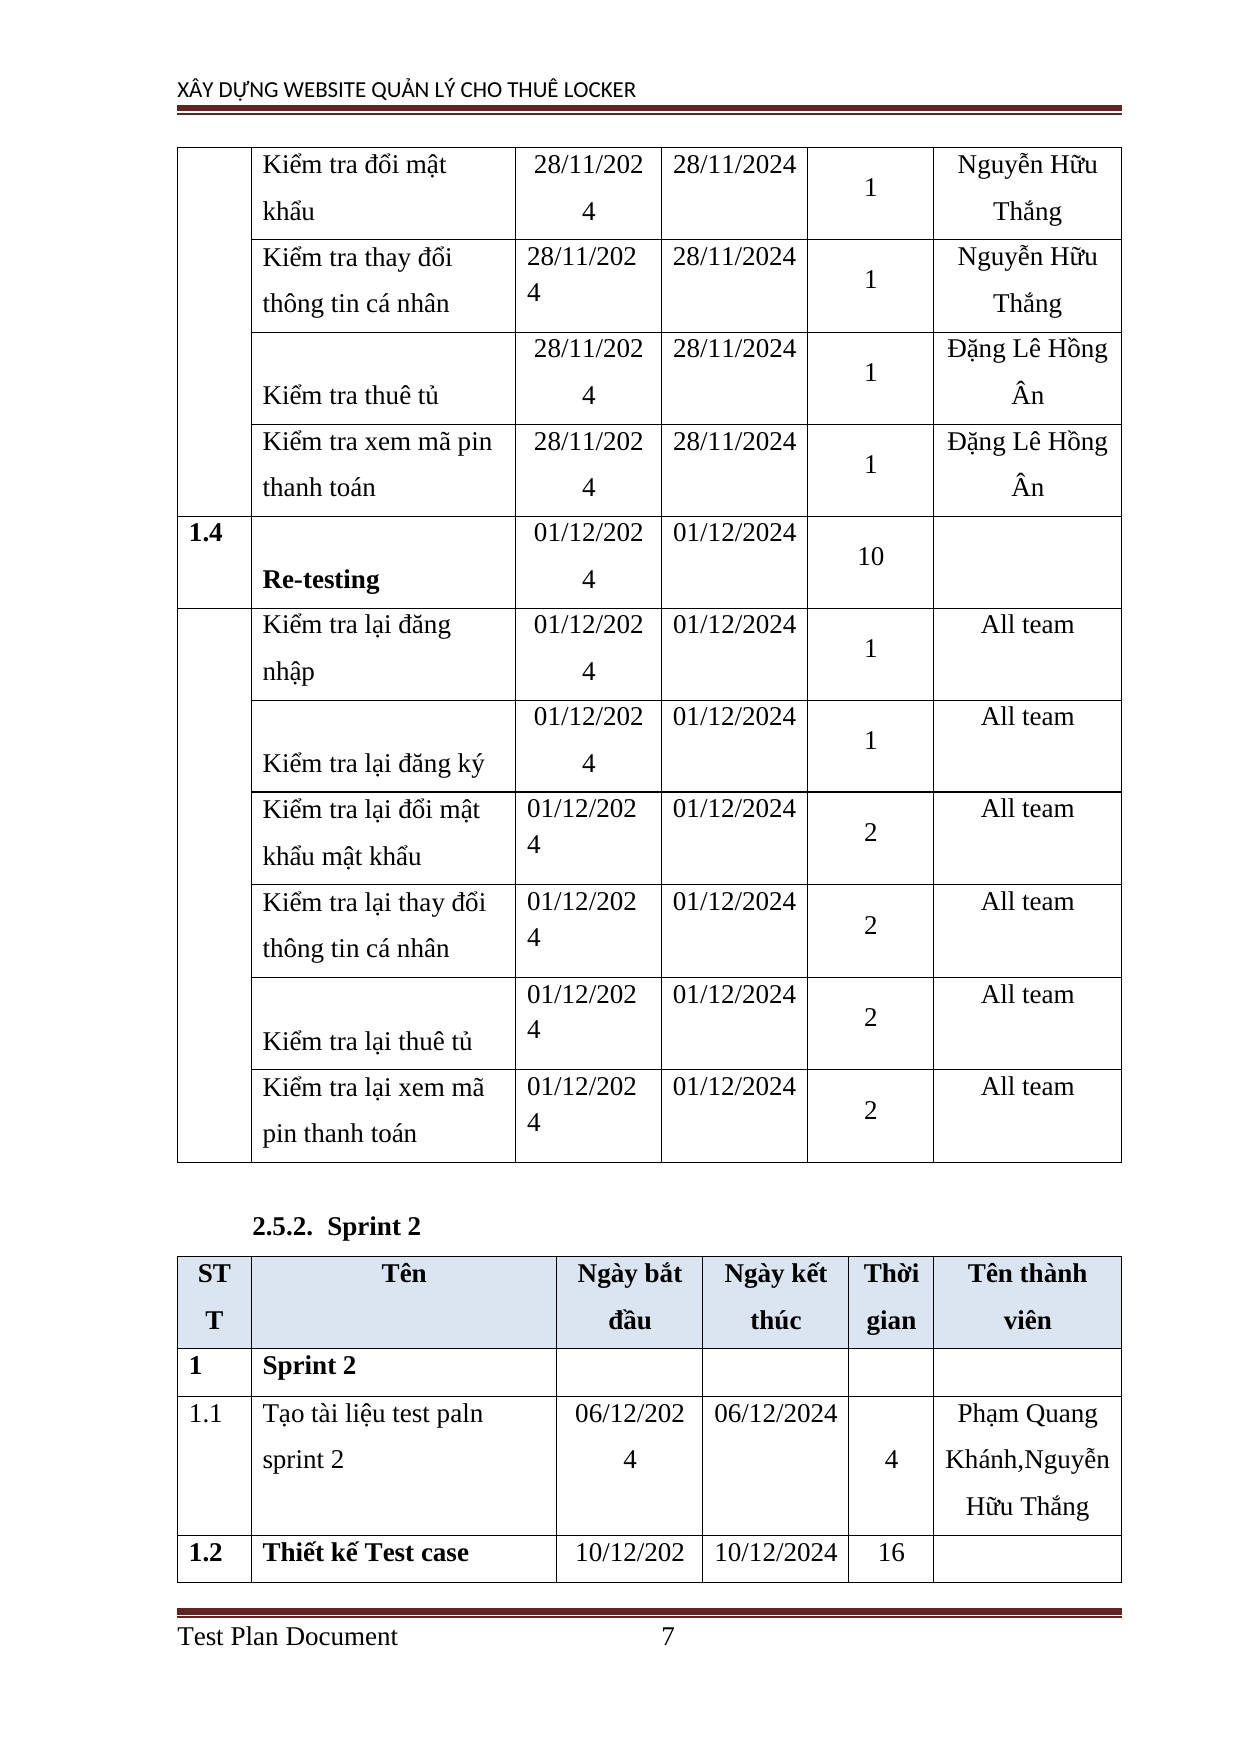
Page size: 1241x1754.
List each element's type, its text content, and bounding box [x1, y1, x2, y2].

table_cell 28/11/2024 [662, 148, 807, 239]
table_cell 16 [849, 1536, 933, 1582]
table_cell 28/11/2024 [516, 240, 661, 332]
table_cell 28/11/2024 [662, 240, 807, 332]
table_cell Kiểm tra đổi mật khẩu [252, 148, 515, 239]
table_header STT [178, 1257, 251, 1348]
table_cell 1.2 [178, 1536, 251, 1582]
table_cell Kiểm tra thay đổi thông tin cá nhân [252, 240, 515, 332]
table_cell 01/12/2024 [516, 609, 661, 699]
table_cell 01/12/2024 [516, 978, 661, 1069]
table_cell 1.4 [178, 517, 251, 607]
table_cell 01/12/2024 [662, 885, 807, 977]
table_cell 2 [808, 978, 933, 1069]
table_cell 1 [808, 148, 933, 239]
table_cell 06/12/2024 [703, 1397, 848, 1534]
table_cell All team [934, 609, 1121, 699]
table_cell All team [934, 978, 1121, 1069]
table_cell [934, 1349, 1121, 1396]
table_cell [934, 1536, 1121, 1582]
table_cell 28/11/2024 [516, 148, 661, 239]
table_cell Kiểm tra lại thuê tủ [252, 978, 515, 1069]
table_cell Re-testing [252, 517, 515, 607]
table_cell 10/12/2024 [703, 1536, 848, 1582]
table_cell 01/12/2024 [516, 793, 661, 884]
table_cell Kiểm tra lại đăng ký [252, 701, 515, 791]
table_cell Kiểm tra thuê tủ [252, 333, 515, 423]
table_cell 1 [808, 425, 933, 516]
table_cell [934, 517, 1121, 607]
table_cell Tạo tài liệu test paln sprint 2 [252, 1397, 556, 1534]
table_cell Kiểm tra lại đăng nhập [252, 609, 515, 699]
table_cell All team [934, 1070, 1121, 1162]
table_header Tên thành viên [934, 1257, 1121, 1348]
table_cell Đặng Lê Hồng Ân [934, 425, 1121, 516]
table_cell Phạm Quang Khánh,Nguyễn Hữu Thắng [934, 1397, 1121, 1534]
table_cell Sprint 2 [252, 1349, 556, 1396]
table_cell 2 [808, 1070, 933, 1162]
table_cell 01/12/2024 [662, 701, 807, 791]
table_cell 1 [178, 1349, 251, 1396]
table_cell [557, 1349, 702, 1396]
table_cell 01/12/2024 [662, 793, 807, 884]
table_cell 28/11/2024 [516, 333, 661, 423]
table_header Tên [252, 1257, 556, 1348]
table_header Ngày bắt đầu [557, 1257, 702, 1348]
table_cell 1 [808, 609, 933, 699]
table_cell [703, 1349, 848, 1396]
table_cell 01/12/2024 [516, 701, 661, 791]
table_cell 2 [808, 793, 933, 884]
table_cell All team [934, 885, 1121, 977]
table_cell All team [934, 701, 1121, 791]
table_cell 4 [849, 1397, 933, 1534]
table_cell 28/11/2024 [662, 333, 807, 423]
table_cell Thiết kế Test case [252, 1536, 556, 1582]
table_cell Kiểm tra lại xem mã pin thanh toán [252, 1070, 515, 1162]
table_cell 01/12/2024 [662, 609, 807, 699]
table_cell 1 [808, 333, 933, 423]
table_cell Đặng Lê Hồng Ân [934, 333, 1121, 423]
table_cell 28/11/2024 [516, 425, 661, 516]
table_cell Kiểm tra lại đổi mật khẩu mật khẩu [252, 793, 515, 884]
table_cell 1 [808, 240, 933, 332]
table_cell 01/12/2024 [662, 517, 807, 607]
table_cell 01/12/2024 [516, 517, 661, 607]
table_cell All team [934, 793, 1121, 884]
table_cell 28/11/2024 [662, 425, 807, 516]
table_cell 01/12/2024 [516, 885, 661, 977]
table_cell 2 [808, 885, 933, 977]
table_cell 01/12/2024 [662, 978, 807, 1069]
table_cell 1.1 [178, 1397, 251, 1534]
table_cell 1 [808, 701, 933, 791]
table_cell 01/12/2024 [662, 1070, 807, 1162]
table_header Ngày kết thúc [703, 1257, 848, 1348]
table_cell Kiểm tra lại thay đổi thông tin cá nhân [252, 885, 515, 977]
table_cell 10/12/2024 [557, 1536, 702, 1582]
table_cell Nguyễn Hữu Thắng [934, 148, 1121, 239]
table_cell 06/12/2024 [557, 1397, 702, 1534]
table_cell Nguyễn Hữu Thắng [934, 240, 1121, 332]
table_cell 01/12/2024 [516, 1070, 661, 1162]
table_cell Kiểm tra xem mã pin thanh toán [252, 425, 515, 516]
list Sprint 2 [252, 1209, 1122, 1241]
table_cell 10 [808, 517, 933, 607]
table_cell [178, 609, 251, 1162]
table_cell [849, 1349, 933, 1396]
table_header Thời gian [849, 1257, 933, 1348]
